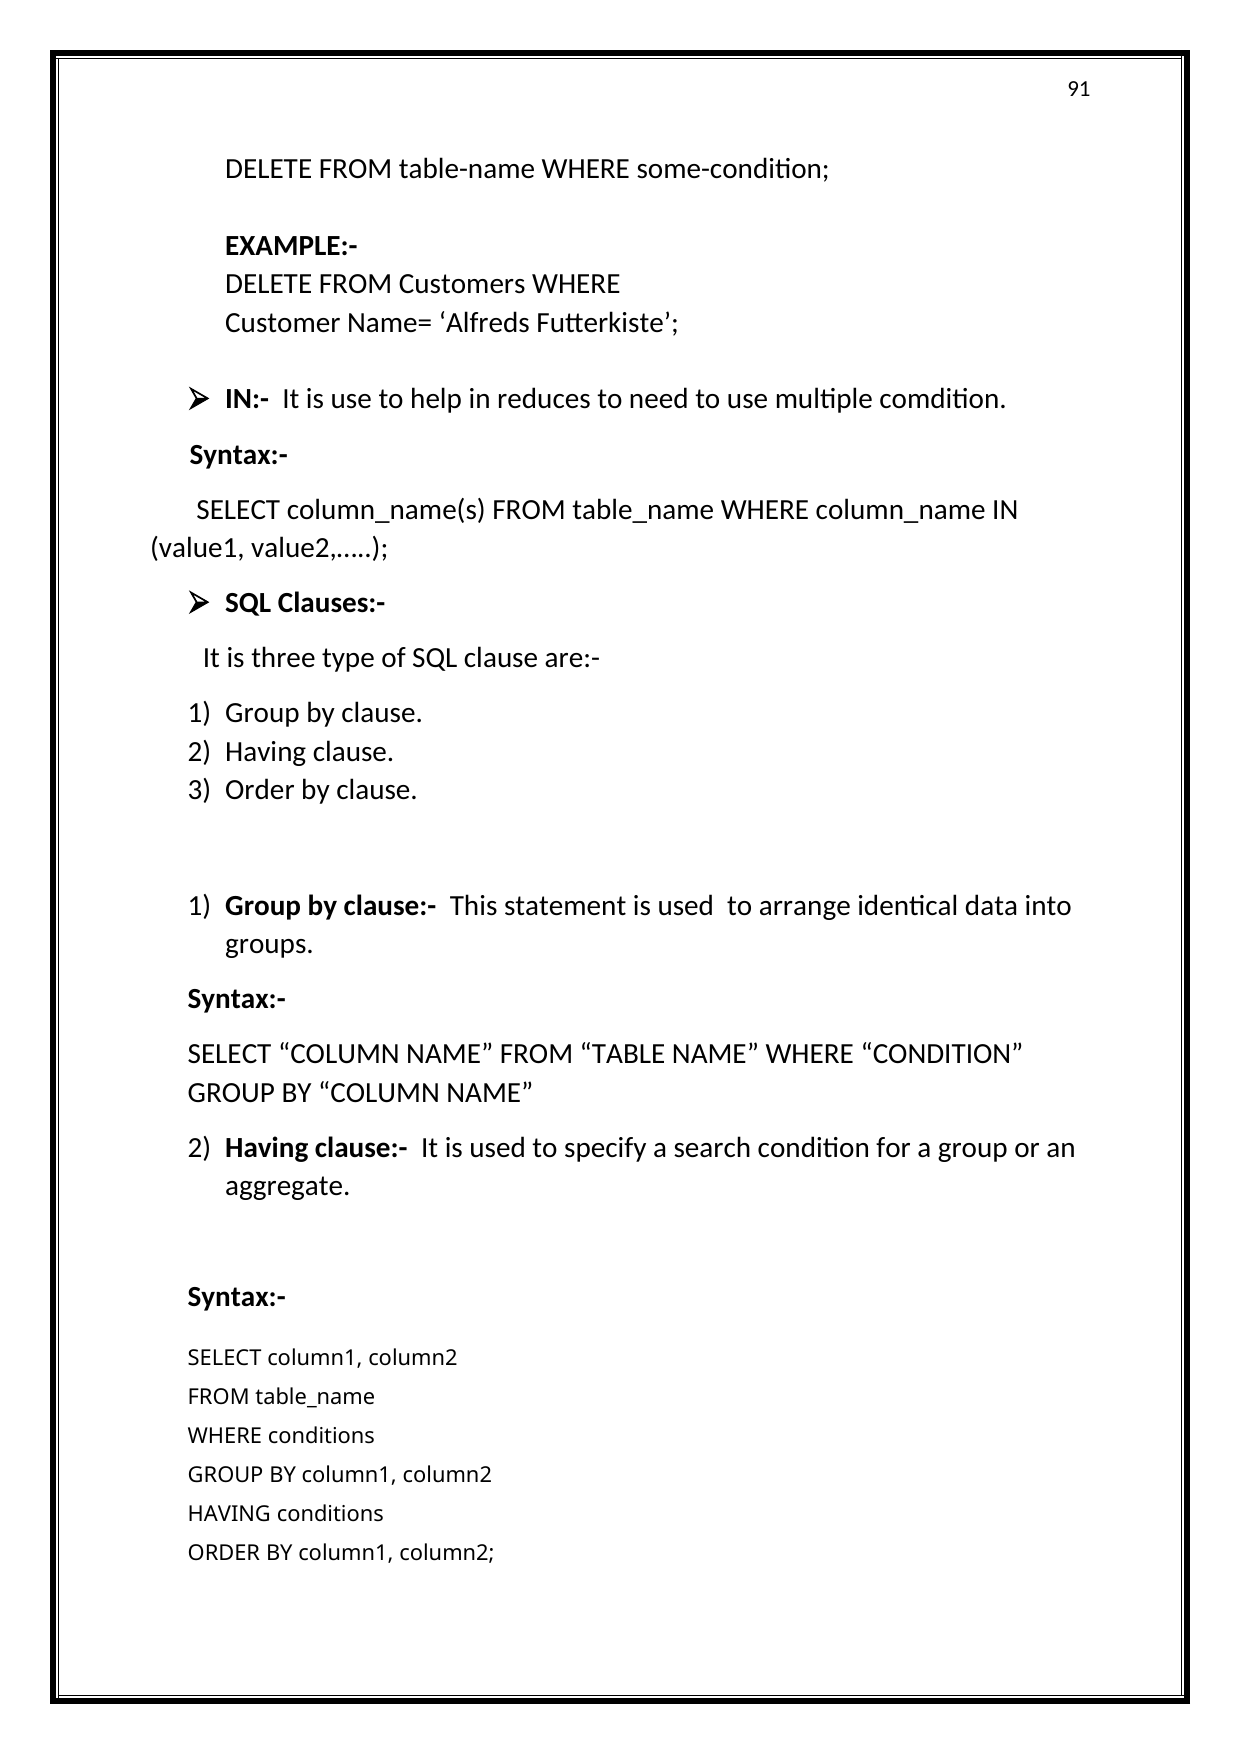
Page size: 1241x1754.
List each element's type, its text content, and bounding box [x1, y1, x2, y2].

text GROUP BY column1, column2 [187, 1450, 1090, 1489]
list Customer Name= ‘Alfreds Futterkiste’; [225, 304, 1090, 339]
text Syntax:- [187, 1278, 1090, 1313]
text ORDER BY column1, column2; [187, 1528, 1090, 1567]
text SELECT column_name(s) FROM table_name WHERE column_name IN (value1, value2,…..); [150, 491, 1090, 565]
text It is three type of SQL clause are:- [150, 639, 1090, 675]
text Syntax:- [150, 436, 1090, 471]
list Order by clause. [187, 771, 1090, 807]
list EXAMPLE:- [225, 227, 1090, 262]
text WHERE conditions [187, 1411, 1090, 1450]
text SELECT column1, column2 [187, 1333, 1090, 1372]
list Having clause. [187, 733, 1090, 769]
list Group by clause:- This statement is used to arrange identical data into groups. [187, 887, 1090, 961]
list Group by clause. [187, 694, 1090, 730]
text Syntax:- [187, 980, 1090, 1016]
text HAVING conditions [187, 1489, 1090, 1528]
list IN:- It is use to help in reduces to need to use multiple comdition. [187, 381, 1090, 416]
list DELETE FROM table-name WHERE some-condition; [225, 150, 1090, 186]
text FROM table_name [187, 1372, 1090, 1411]
list SQL Clauses:- [187, 584, 1090, 620]
list DELETE FROM Customers WHERE [225, 265, 1090, 301]
list Having clause:- It is used to specify a search condition for a group or an aggregate. [187, 1129, 1090, 1203]
text SELECT “COLUMN NAME” FROM “TABLE NAME” WHERE “CONDITION” GROUP BY “COLUMN NAME” [187, 1035, 1090, 1109]
